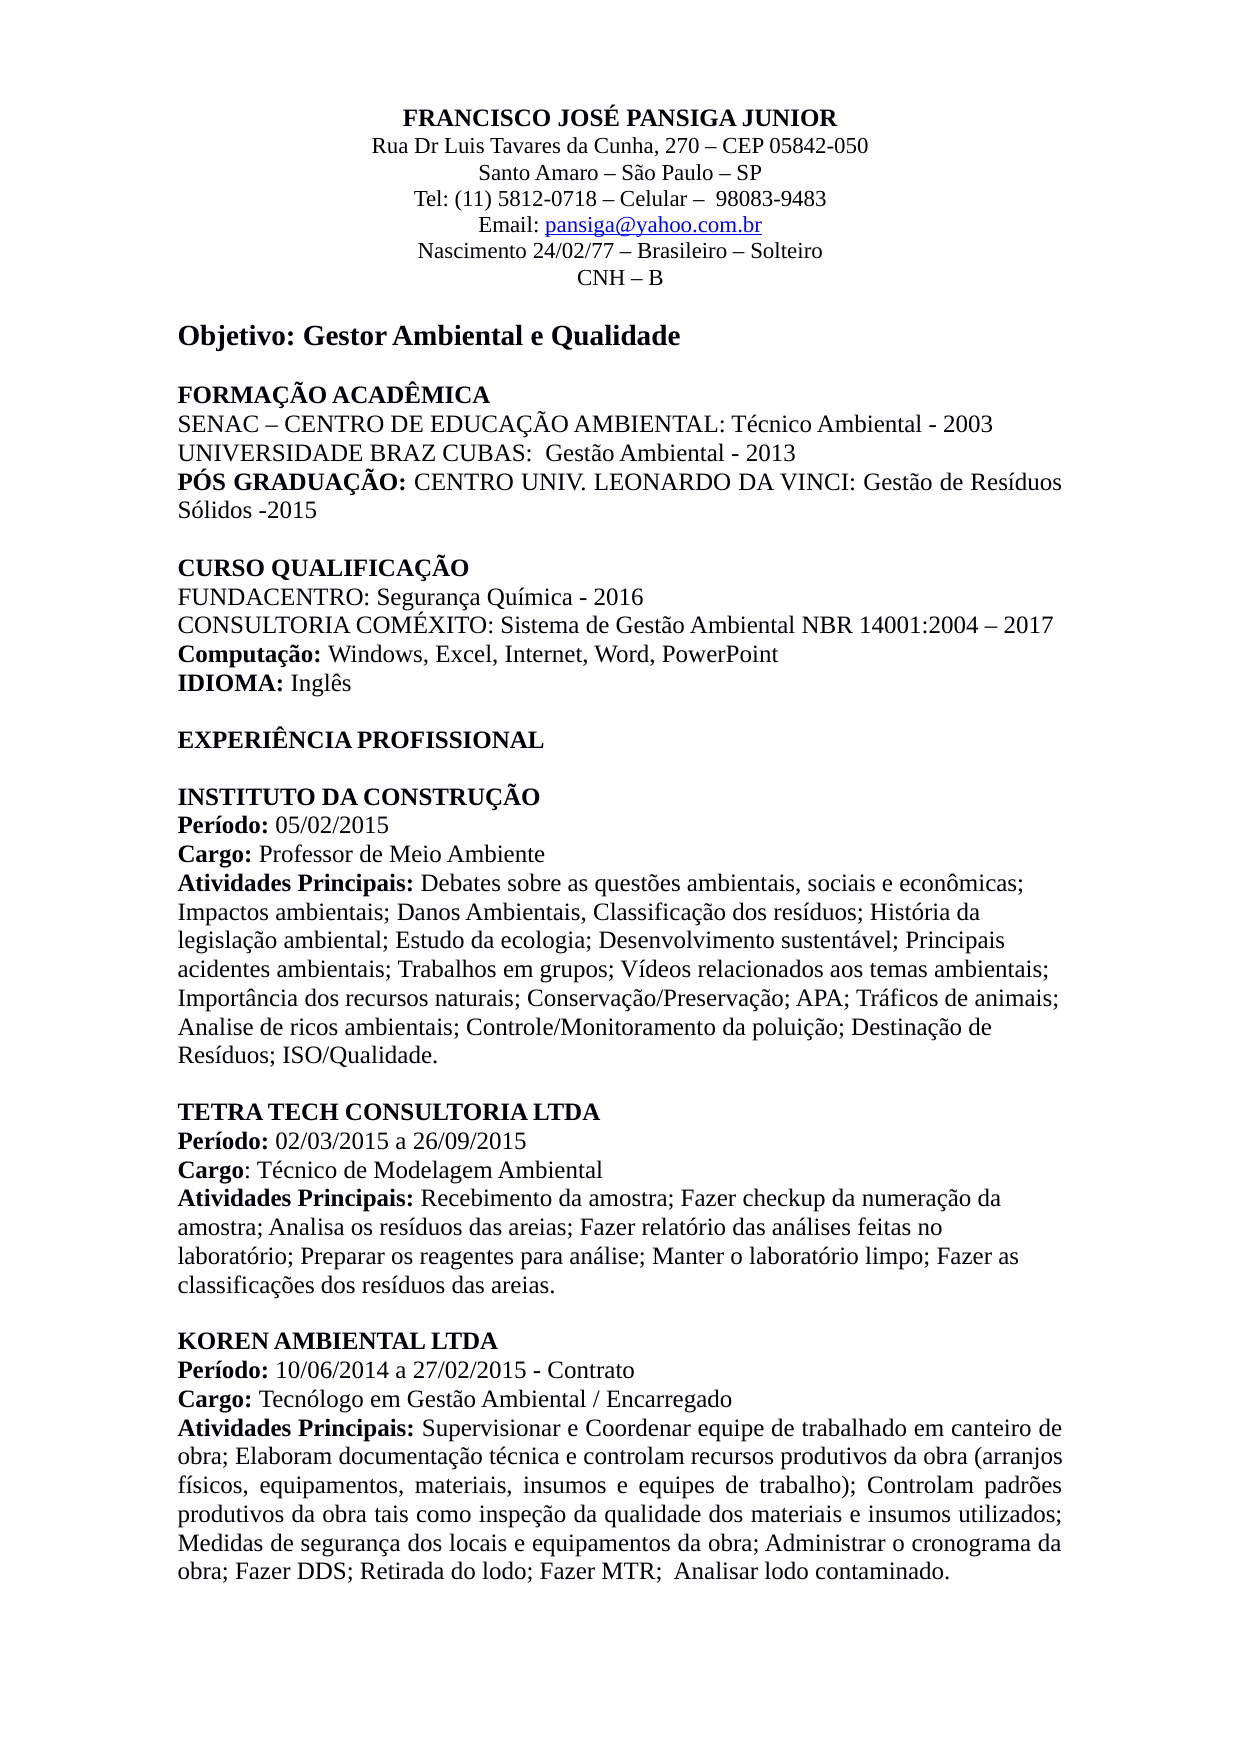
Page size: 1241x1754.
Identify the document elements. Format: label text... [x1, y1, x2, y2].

text Objetivo: Gestor Ambiental e Qualidade [177, 318, 1063, 352]
text CURSO QUALIFICAÇÃO [177, 553, 1063, 582]
text Email: pansiga@yahoo.com.br [177, 211, 1063, 238]
text Cargo: Tecnólogo em Gestão Ambiental / Encarregado [177, 1384, 1063, 1413]
text SENAC – CENTRO DE EDUCAÇÃO AMBIENTAL: Técnico Ambiental - 2003 [177, 409, 1063, 438]
text CNH – B [177, 264, 1063, 290]
text FORMAÇÃO ACADÊMICA [177, 381, 1063, 409]
text Atividades Principais: Supervisionar e Coordenar equipe de trabalhado em canteiro de obra; Elaboram documentação técnica e controlam recursos produtivos da obra (arranjos físicos, equipamentos, materiais, insumos e equipes de trabalho); Controlam padrões produtivos da obra tais como inspeção da qualidade dos materiais e insumos utilizados; Medidas de segurança dos locais e equipamentos da obra; Administrar o cronograma da obra; Fazer DDS; Retirada do lodo; Fazer MTR; Analisar lodo contaminado. [177, 1413, 1063, 1585]
text PÓS GRADUAÇÃO: CENTRO UNIV. LEONARDO DA VINCI: Gestão de Resíduos Sólidos -2015 [177, 467, 1063, 524]
text Nascimento 24/02/77 – Brasileiro – Solteiro [177, 238, 1063, 264]
text UNIVERSIDADE BRAZ CUBAS: Gestão Ambiental - 2013 [177, 438, 1063, 467]
text Atividades Principais: Recebimento da amostra; Fazer checkup da numeração da amostra; Analisa os resíduos das areias; Fazer relatório das análises feitas no laboratório; Preparar os reagentes para análise; Manter o laboratório limpo; Fazer as classificações dos resíduos das areias. [177, 1183, 1063, 1298]
text Atividades Principais: Debates sobre as questões ambientais, sociais e econômicas; Impactos ambientais; Danos Ambientais, Classificação dos resíduos; História da legislação ambiental; Estudo da ecologia; Desenvolvimento sustentável; Principais acidentes ambientais; Trabalhos em grupos; Vídeos relacionados aos temas ambientais; Importância dos recursos naturais; Conservação/Preservação; APA; Tráficos de animais; Analise de ricos ambientais; Controle/Monitoramento da poluição; Destinação de Resíduos; ISO/Qualidade. [177, 868, 1063, 1069]
text IDIOMA: Inglês [177, 668, 1063, 697]
text CONSULTORIA COMÉXITO: Sistema de Gestão Ambiental NBR 14001:2004 – 2017 [177, 611, 1063, 639]
text FRANCISCO JOSÉ PANSIGA JUNIOR [177, 103, 1063, 132]
text Cargo: Professor de Meio Ambiente [177, 839, 1063, 868]
text Período: 10/06/2014 a 27/02/2015 - Contrato [177, 1355, 1063, 1384]
text Rua Dr Luis Tavares da Cunha, 270 – CEP 05842-050 [177, 132, 1063, 158]
text KOREN AMBIENTAL LTDA [177, 1326, 1063, 1355]
text Período: 05/02/2015 [177, 810, 1063, 839]
text Santo Amaro – São Paulo – SP [177, 158, 1063, 185]
text Computação: Windows, Excel, Internet, Word, PowerPoint [177, 639, 1063, 668]
text EXPERIÊNCIA PROFISSIONAL [177, 725, 1063, 754]
text FUNDACENTRO: Segurança Química - 2016 [177, 582, 1063, 611]
text Tel: (11) 5812-0718 – Celular – 98083-9483 [177, 185, 1063, 211]
text TETRA TECH CONSULTORIA LTDA [177, 1097, 1063, 1126]
text Período: 02/03/2015 a 26/09/2015 [177, 1126, 1063, 1155]
text INSTITUTO DA CONSTRUÇÃO [177, 782, 1063, 810]
text Cargo: Técnico de Modelagem Ambiental [177, 1155, 1063, 1183]
